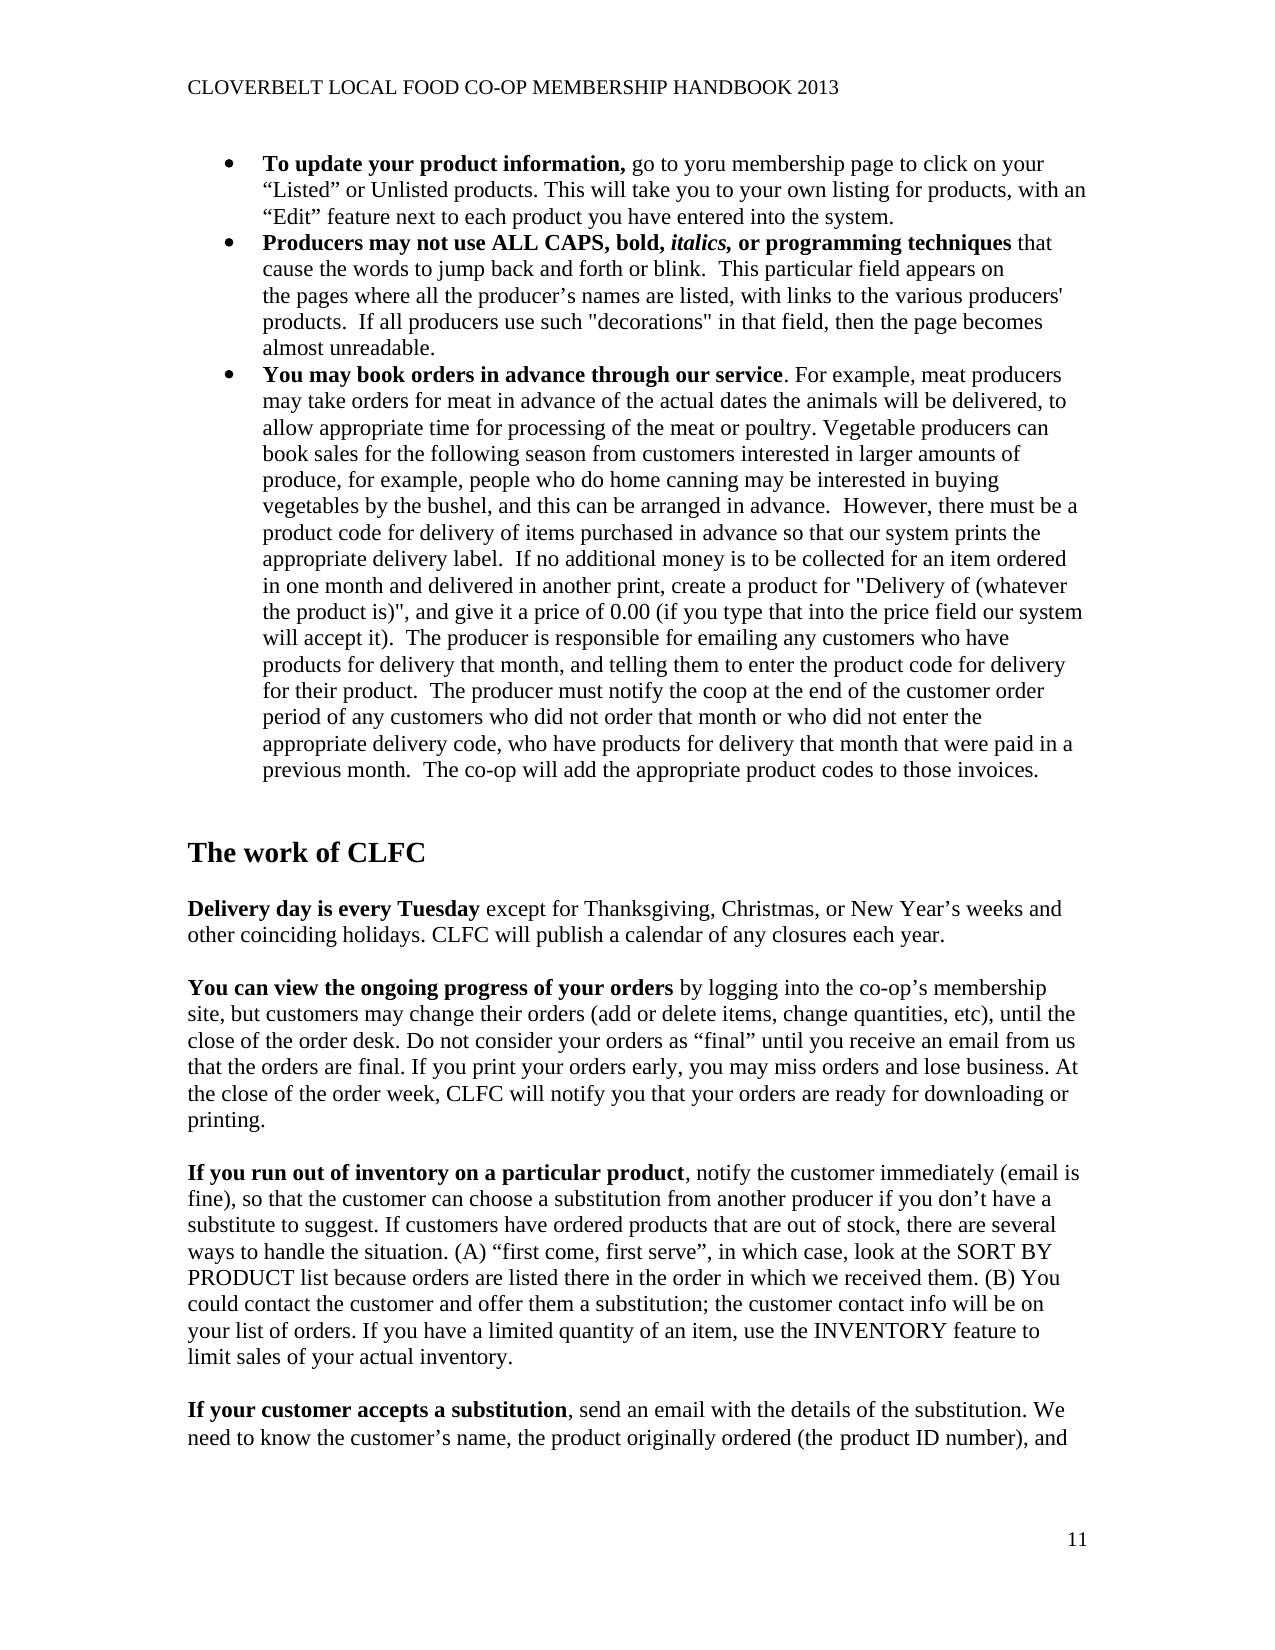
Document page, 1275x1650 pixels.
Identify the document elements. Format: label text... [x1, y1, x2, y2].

text You can view the ongoing progress of your orders by logging into the co-op’s membership site, but customers may change their orders (add or delete items, change quantities, etc), until the close of the order desk. Do not consider your orders as “final” until you receive an email from us that the orders are final. If you print your orders early, you may miss orders and lose business. At the close of the order week, CLFC will notify you that your orders are ready for downloading or printing. [187, 974, 1087, 1132]
text Delivery day is every Tuesday except for Thanksgiving, Christmas, or New Year’s weeks and other coinciding holidays. CLFC will publish a calendar of any closures each year. [187, 895, 1087, 948]
text If you run out of inventory on a particular product, notify the customer immediately (email is fine), so that the customer can choose a substitution from another producer if you don’t have a substitute to suggest. If customers have ordered products that are out of stock, there are several ways to handle the situation. (A) “first come, first serve”, in which case, look at the SORT BY PRODUCT list because orders are listed there in the order in which we received them. (B) You could contact the customer and offer them a substitution; the customer contact info will be on your list of orders. If you have a limited quantity of an item, use the INVENTORY feature to limit sales of your actual inventory. [187, 1159, 1087, 1369]
list You may book orders in advance through our service. For example, meat producers may take orders for meat in advance of the actual dates the animals will be delivered, to allow appropriate time for processing of the meat or poultry. Vegetable producers can book sales for the following season from customers interested in larger amounts of produce, for example, people who do home canning may be interested in buying vegetables by the bushel, and this can be arranged in advance. However, there must be a product code for delivery of items purchased in advance so that our system prints the appropriate delivery label. If no additional money is to be collected for an item ordered in one month and delivered in another print, create a product for "Delivery of (whatever the product is)", and give it a price of 0.00 (if you type that into the price field our system will accept it). The producer is responsible for emailing any customers who have products for delivery that month, and telling them to enter the product code for delivery for their product. The producer must notify the coop at the end of the customer order period of any customers who did not order that month or who did not enter the appropriate delivery code, who have products for delivery that month that were paid in a previous month. The co-op will add the appropriate product codes to those invoices. [225, 361, 1087, 782]
text The work of CLFC [187, 835, 1087, 869]
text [187, 1396, 1087, 1451]
list To update your product information, go to yoru membership page to click on your “Listed” or Unlisted products. This will take you to your own listing for products, with an “Edit” feature next to each product you have entered into the system. [225, 150, 1087, 229]
list Producers may not use ALL CAPS, bold, italics, or programming techniques that cause the words to jump back and forth or blink. This particular field appears on the pages where all the producer’s names are listed, with links to the various producers' products. If all producers use such "decorations" in that field, then the page becomes almost unreadable. [225, 229, 1087, 361]
